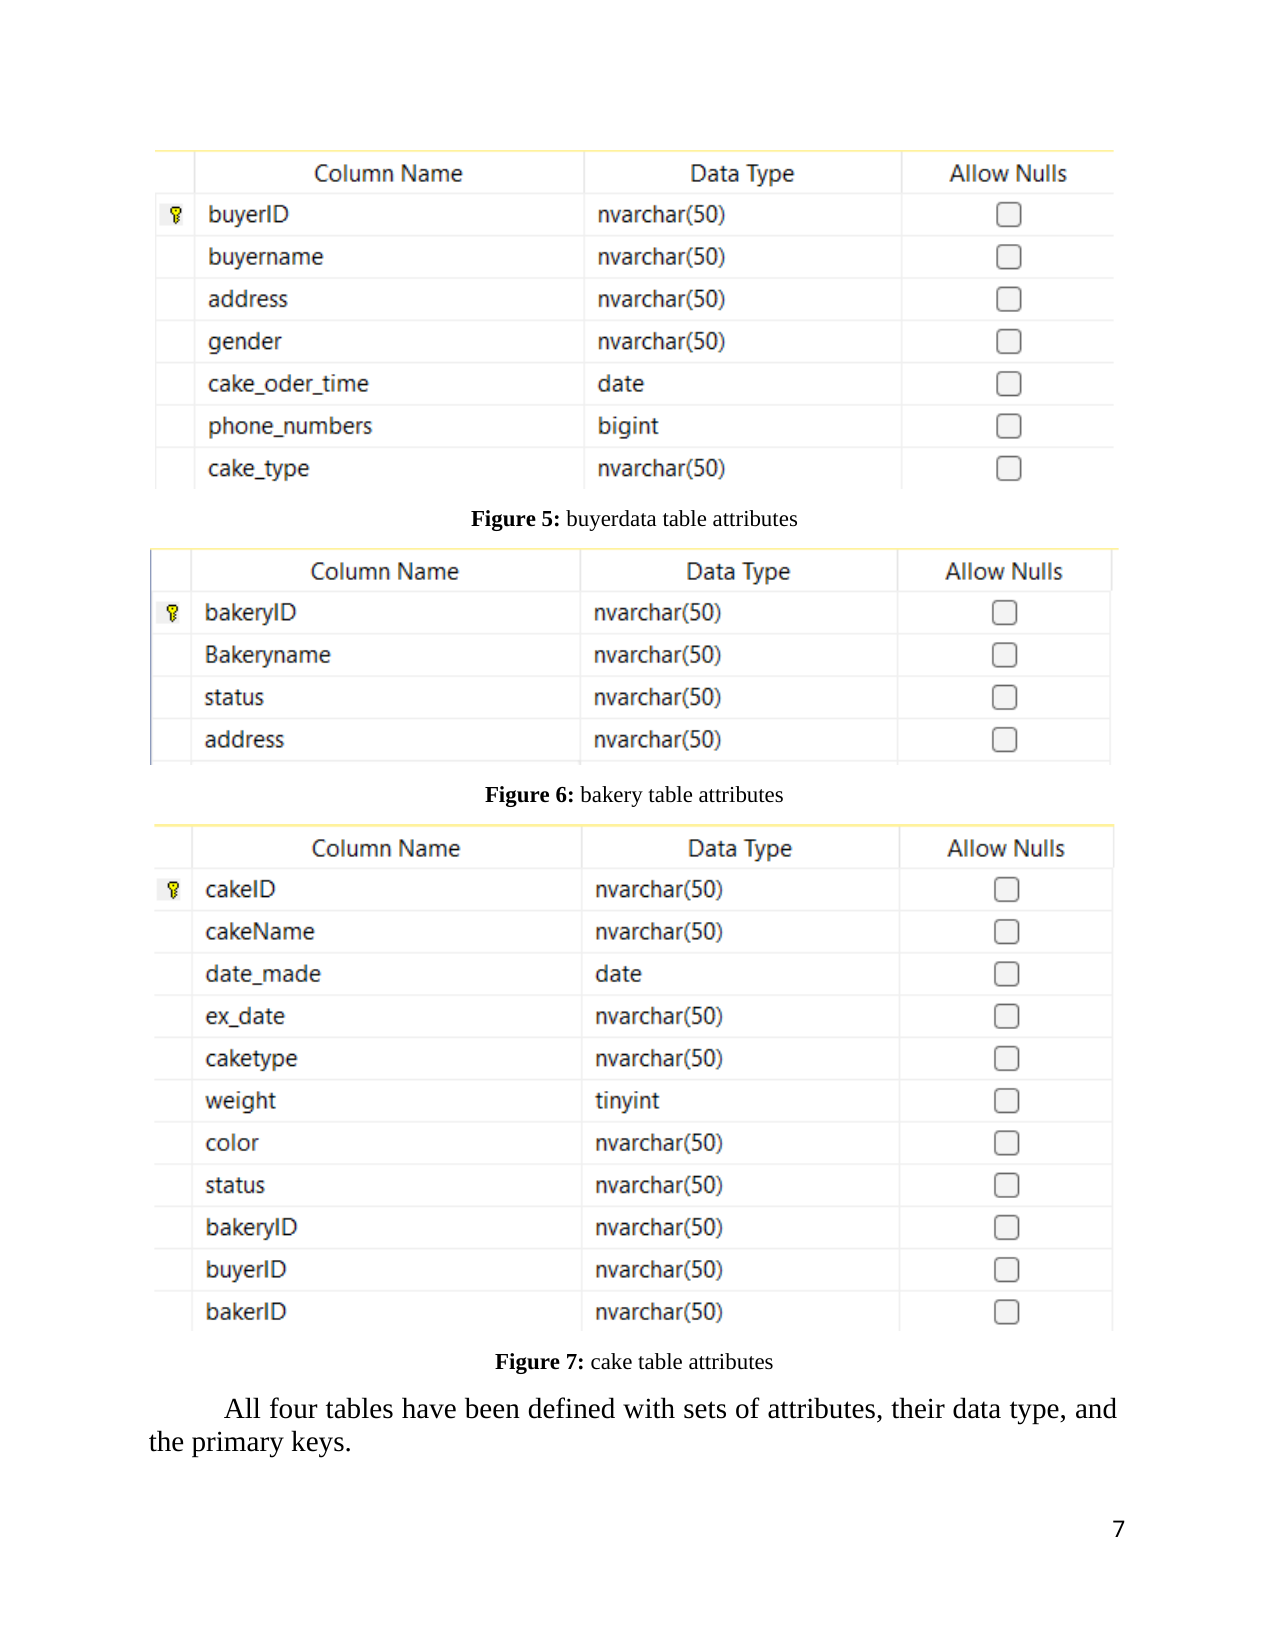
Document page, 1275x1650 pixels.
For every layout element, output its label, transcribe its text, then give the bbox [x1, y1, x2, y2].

text Figure 5: buyerdata table attributes [150, 505, 1119, 531]
text Figure 6: bakery table attributes [150, 781, 1119, 808]
picture [150, 548, 1119, 765]
picture [155, 150, 1114, 489]
text Figure 7: cake table attributes [150, 1348, 1119, 1374]
text All four tables have been defined with sets of attributes, their data type, and the primary keys. [148, 1391, 1119, 1458]
picture [154, 824, 1115, 1331]
